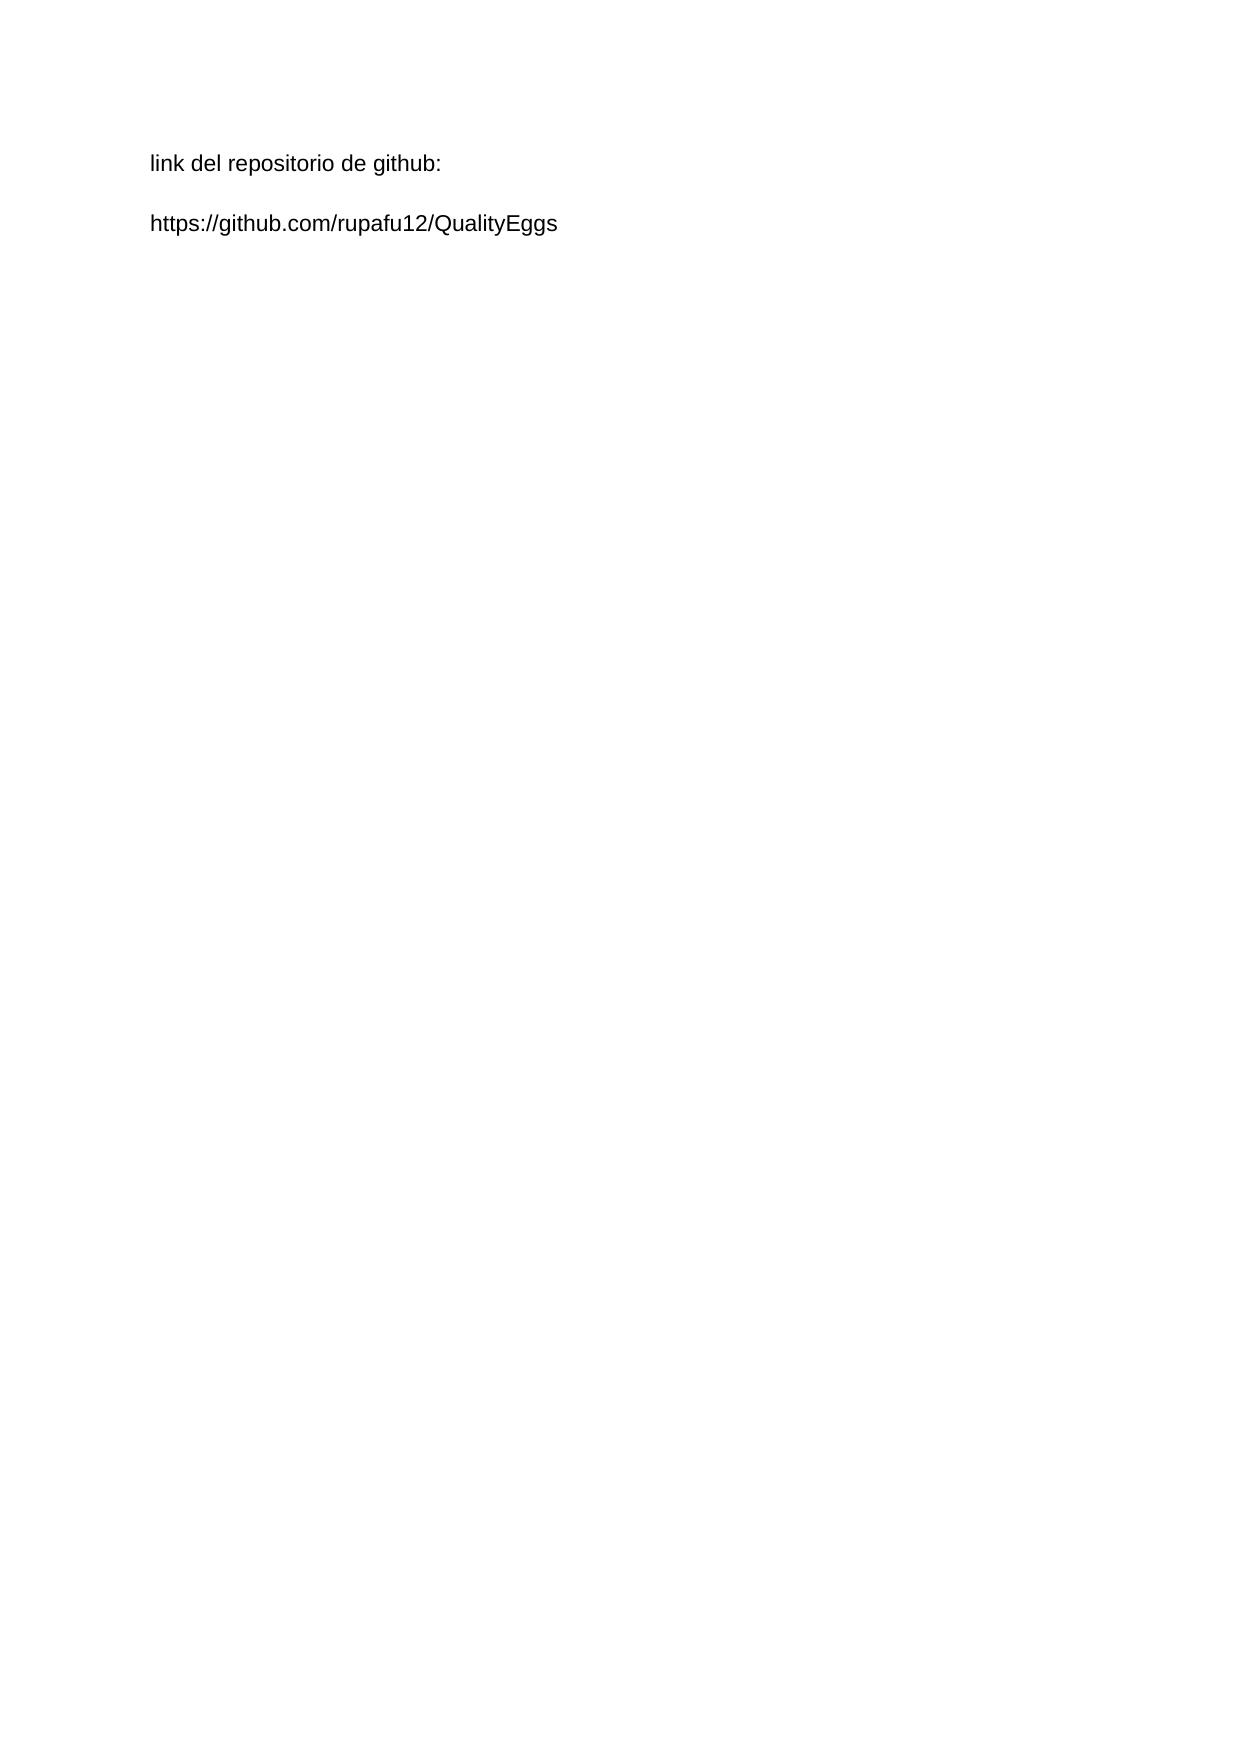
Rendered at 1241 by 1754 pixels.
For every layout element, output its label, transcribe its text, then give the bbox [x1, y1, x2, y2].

text https://github.com/rupafu12/QualityEggs [150, 210, 1090, 237]
text link del repositorio de github: [150, 150, 1090, 176]
